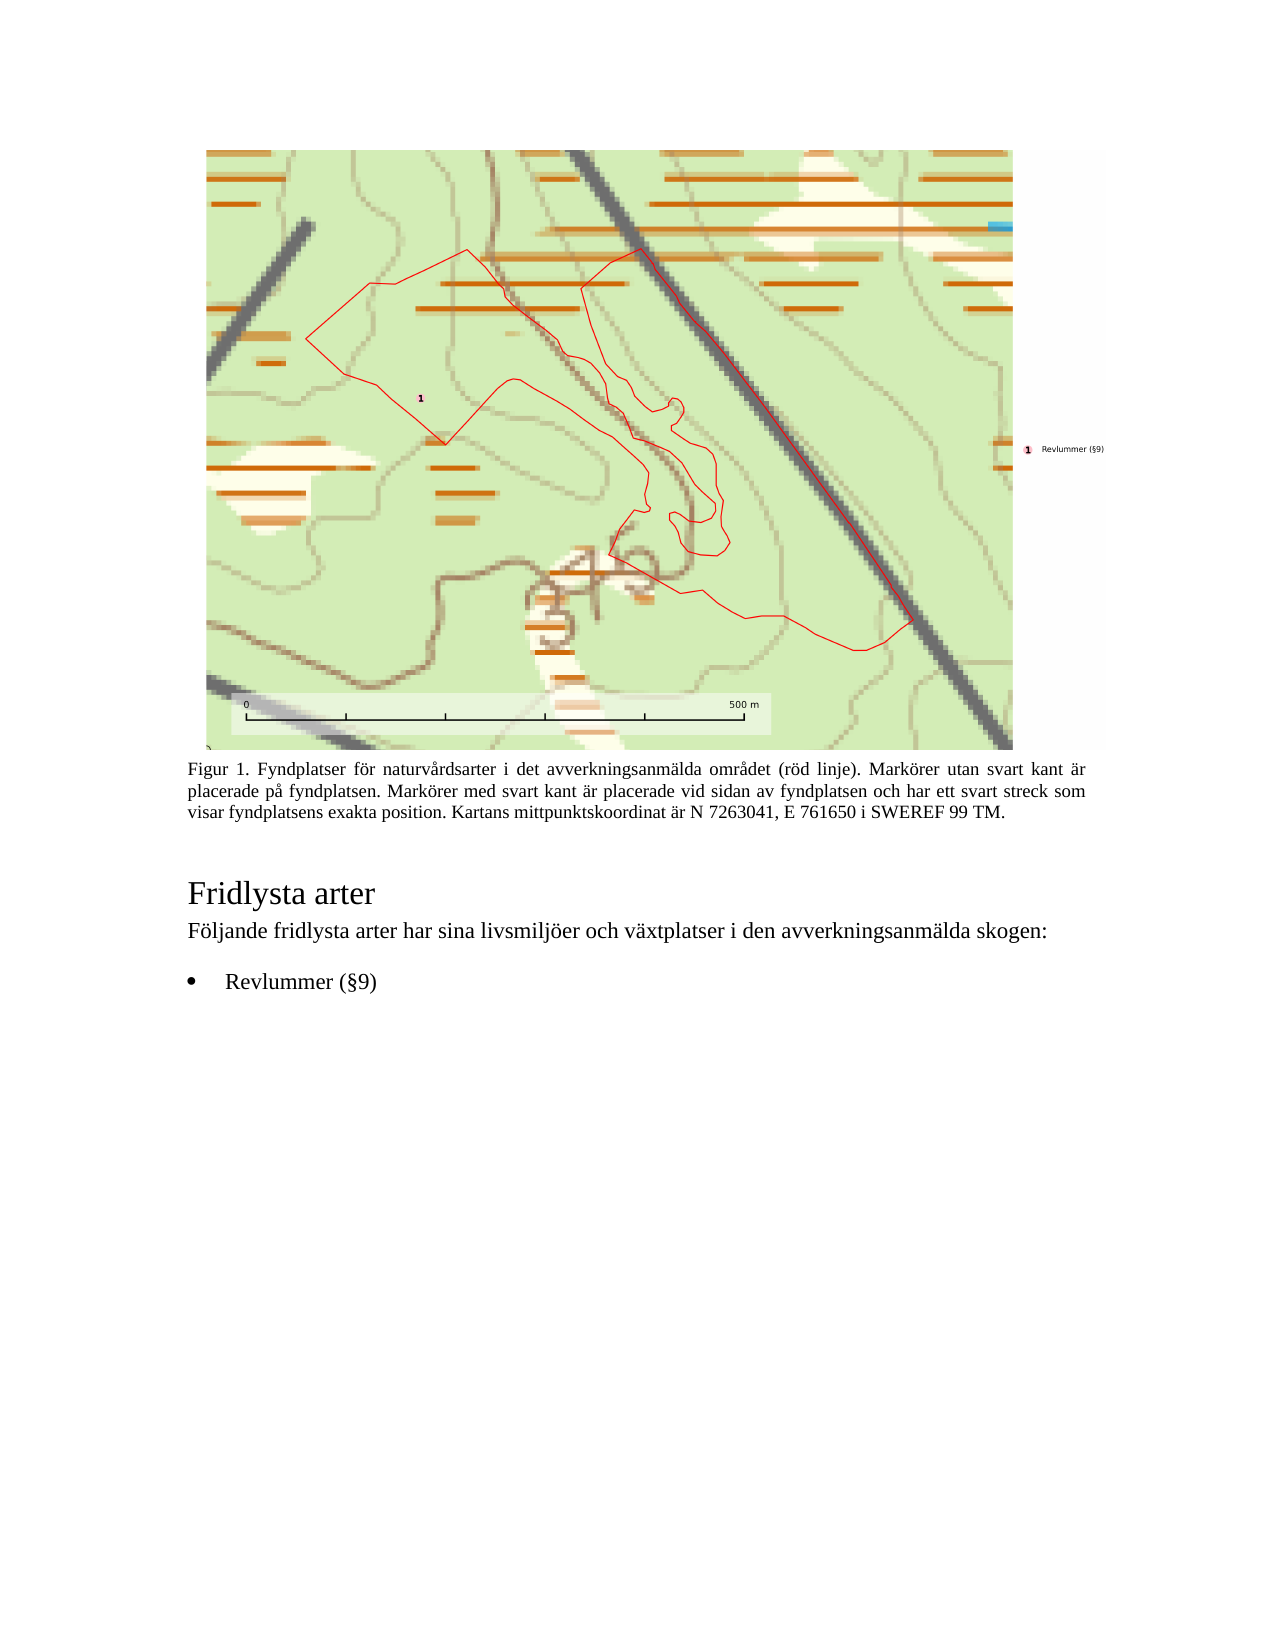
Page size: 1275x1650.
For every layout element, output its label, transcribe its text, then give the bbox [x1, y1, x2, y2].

picture [206, 150, 1107, 750]
list Revlummer (§9) [187, 968, 1087, 994]
text Figur 1. Fyndplatser för naturvårdsarter i det avverkningsanmälda området (röd linje). Markörer utan svart kant är placerade på fyndplatsen. Markörer med svart kant är placerade vid sidan av fyndplatsen och har ett svart streck som visar fyndplatsens exakta position. Kartans mittpunktskoordinat är N 7263041, E 761650 i SWEREF 99 TM. [187, 758, 1087, 823]
subtitle Fridlysta arter [187, 873, 1087, 911]
text Följande fridlysta arter har sina livsmiljöer och växtplatser i den avverkningsanmälda skogen: [187, 917, 1087, 943]
